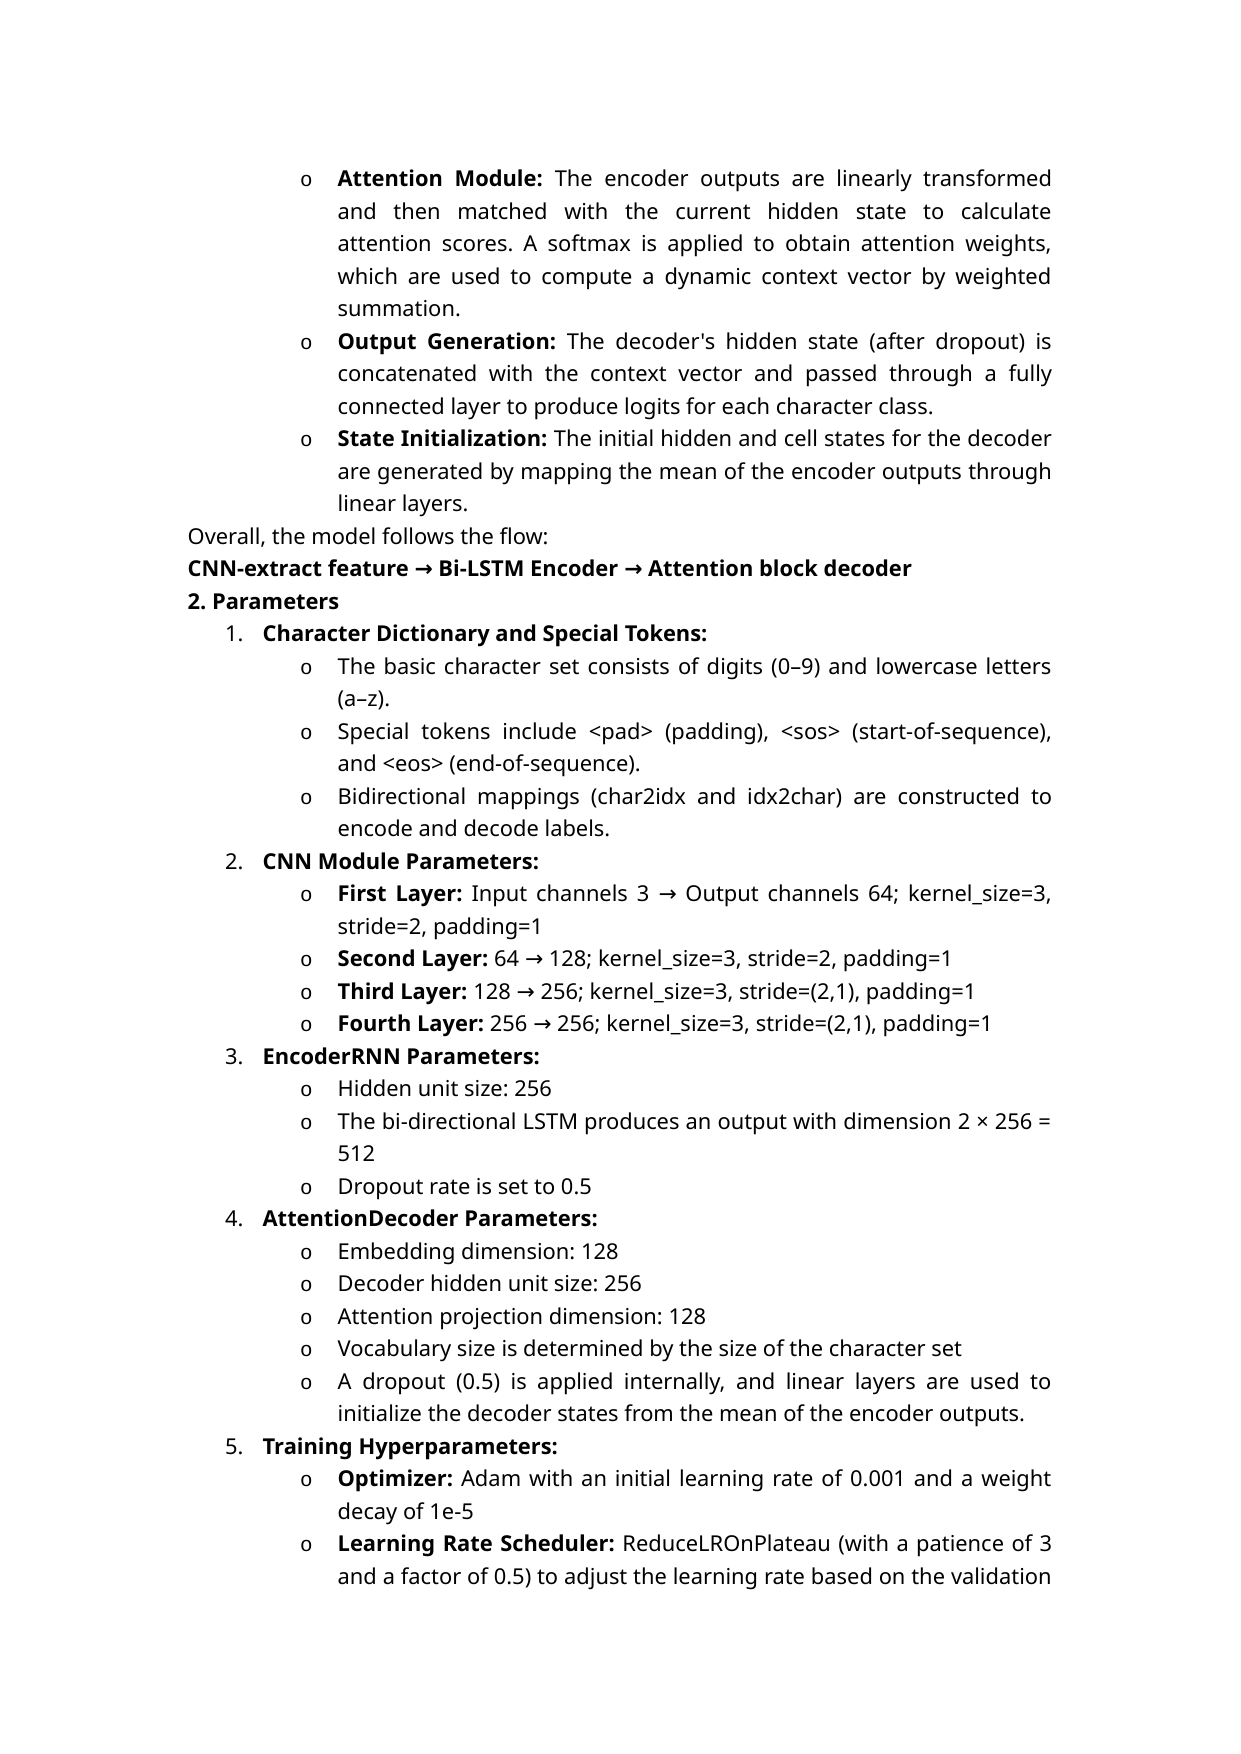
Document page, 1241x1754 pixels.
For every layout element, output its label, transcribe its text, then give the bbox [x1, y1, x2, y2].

list Embedding dimension: 128 [300, 1234, 1053, 1267]
list The bi-directional LSTM produces an output with dimension 2 × 256 = 512 [300, 1104, 1053, 1169]
list EncoderRNN Parameters: [225, 1039, 1053, 1072]
list Vocabulary size is determined by the size of the character set [300, 1332, 1053, 1364]
list A dropout (0.5) is applied internally, and linear layers are used to initialize the decoder states from the mean of the encoder outputs. [300, 1364, 1053, 1429]
list Training Hyperparameters: [225, 1429, 1053, 1462]
list Fourth Layer: 256 → 256; kernel_size=3, stride=(2,1), padding=1 [300, 1007, 1053, 1039]
list State Initialization: The initial hidden and cell states for the decoder are generated by mapping the mean of the encoder outputs through linear layers. [300, 422, 1053, 519]
list CNN Module Parameters: [225, 844, 1053, 877]
list Third Layer: 128 → 256; kernel_size=3, stride=(2,1), padding=1 [300, 974, 1053, 1007]
list Special tokens include <pad> (padding), <sos> (start-of-sequence), and <eos> (end-of-sequence). [300, 714, 1053, 779]
list First Layer: Input channels 3 → Output channels 64; kernel_size=3, stride=2, padding=1 [300, 877, 1053, 942]
list Character Dictionary and Special Tokens: [225, 617, 1053, 649]
list Hidden unit size: 256 [300, 1072, 1053, 1104]
list Optimizer: Adam with an initial learning rate of 0.001 and a weight decay of 1e-5 [300, 1462, 1053, 1527]
list Attention Module: The encoder outputs are linearly transformed and then matched with the current hidden state to calculate attention scores. A softmax is applied to obtain attention weights, which are used to compute a dynamic context vector by weighted summation. [300, 162, 1053, 324]
list Attention projection dimension: 128 [300, 1299, 1053, 1332]
list The basic character set consists of digits (0–9) and lowercase letters (a–z). [300, 649, 1053, 714]
list Dropout rate is set to 0.5 [300, 1169, 1053, 1202]
text Overall, the model follows the flow: CNN-extract feature → Bi-LSTM Encoder → Attention block decoder [187, 519, 1053, 584]
list Decoder hidden unit size: 256 [300, 1267, 1053, 1299]
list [300, 1527, 1053, 1592]
list Output Generation: The decoder's hidden state (after dropout) is concatenated with the context vector and passed through a fully connected layer to produce logits for each character class. [300, 324, 1053, 422]
list AttentionDecoder Parameters: [225, 1202, 1053, 1234]
list Second Layer: 64 → 128; kernel_size=3, stride=2, padding=1 [300, 942, 1053, 974]
text 2. Parameters [187, 584, 1053, 617]
list Bidirectional mappings (char2idx and idx2char) are constructed to encode and decode labels. [300, 779, 1053, 844]
